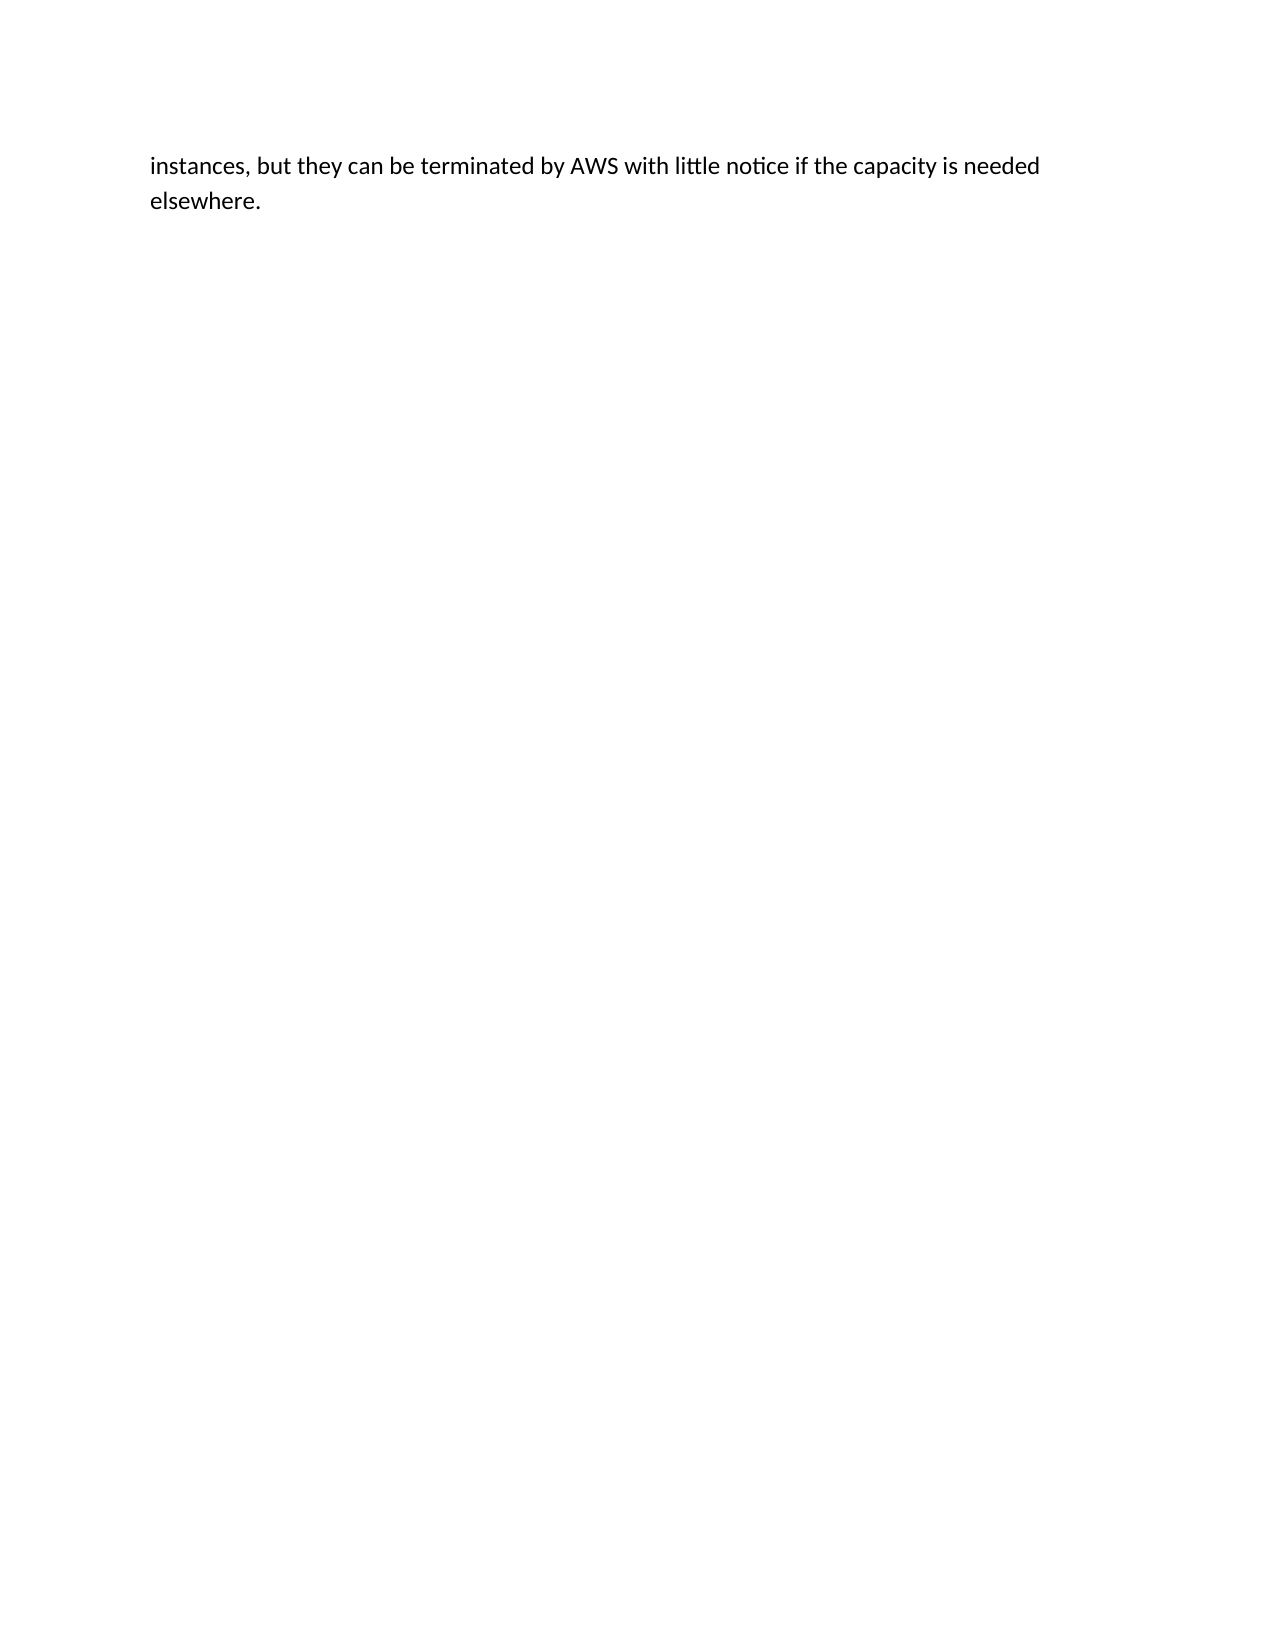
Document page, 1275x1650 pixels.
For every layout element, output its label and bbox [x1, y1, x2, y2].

text [150, 150, 1125, 216]
